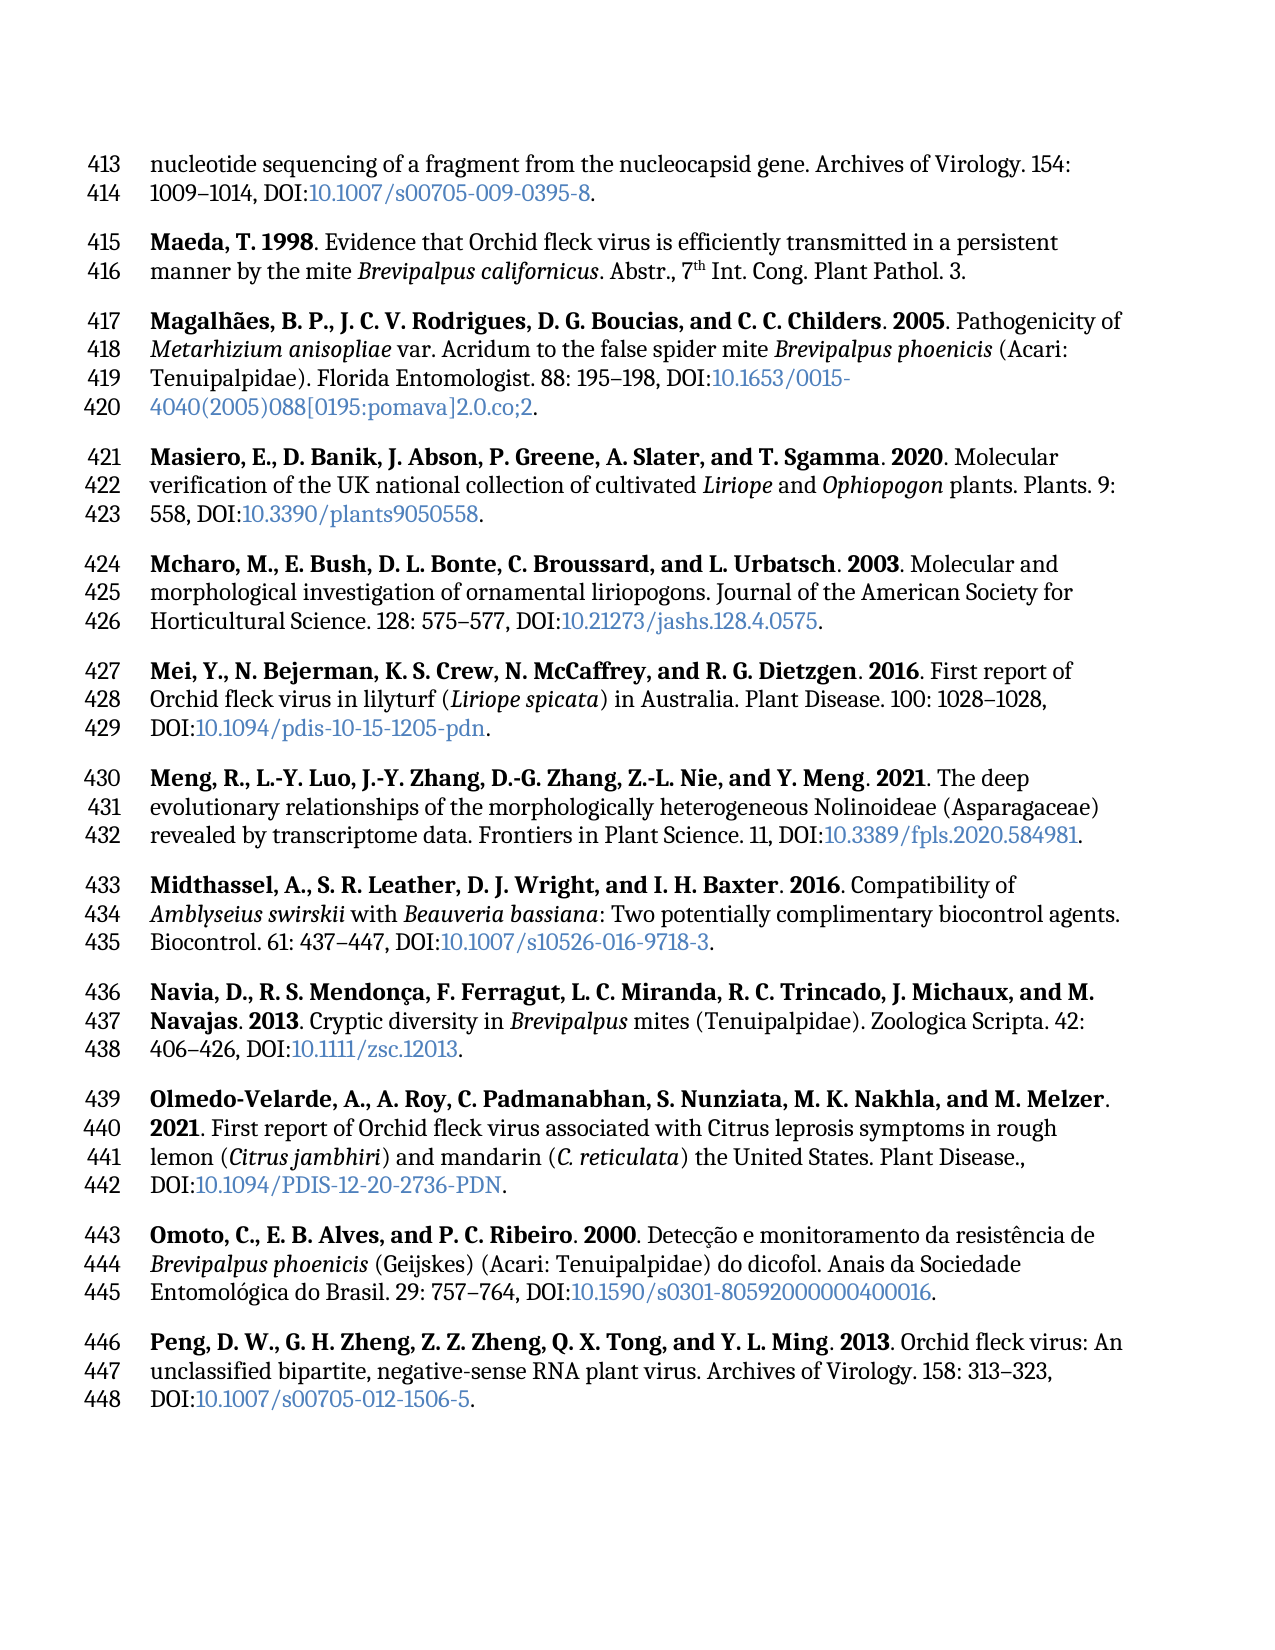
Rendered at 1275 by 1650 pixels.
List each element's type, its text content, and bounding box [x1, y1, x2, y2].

text Meng, R., L.-Y. Luo, J.-Y. Zhang, D.-G. Zhang, Z.-L. Nie, and Y. Meng. 2021. The deep evolutionary relationships of the morphologically heterogeneous Nolinoideae (Asparagaceae) revealed by transcriptome data. Frontiers in Plant Science. 11, DOI:10.3389/fpls.2020.584981. [150, 764, 1125, 850]
text Mei, Y., N. Bejerman, K. S. Crew, N. McCaffrey, and R. G. Dietzgen. 2016. First report of Orchid fleck virus in lilyturf (Liriope spicata) in Australia. Plant Disease. 100: 1028–1028, DOI:10.1094/pdis-10-15-1205-pdn. [150, 657, 1125, 743]
text Maeda, T. 1998. Evidence that Orchid fleck virus is efficiently transmitted in a persistent manner by the mite Brevipalpus californicus. Abstr., 7th Int. Cong. Plant Pathol. 3. [150, 228, 1125, 286]
text Mcharo, M., E. Bush, D. L. Bonte, C. Broussard, and L. Urbatsch. 2003. Molecular and morphological investigation of ornamental liriopogons. Journal of the American Society for Horticultural Science. 128: 575–577, DOI:10.21273/jashs.128.4.0575. [150, 549, 1125, 636]
text Omoto, C., E. B. Alves, and P. C. Ribeiro. 2000. Detecção e monitoramento da resistência de Brevipalpus phoenicis (Geijskes) (Acari: Tenuipalpidae) do dicofol. Anais da Sociedade Entomológica do Brasil. 29: 757–764, DOI:10.1590/s0301-80592000000400016. [150, 1221, 1125, 1307]
text Midthassel, A., S. R. Leather, D. J. Wright, and I. H. Baxter. 2016. Compatibility of Amblyseius swirskii with Beauveria bassiana: Two potentially complimentary biocontrol agents. Biocontrol. 61: 437–447, DOI:10.1007/s10526-016-9718-3. [150, 871, 1125, 957]
text Olmedo-Velarde, A., A. Roy, C. Padmanabhan, S. Nunziata, M. K. Nakhla, and M. Melzer. 2021. First report of Orchid fleck virus associated with Citrus leprosis symptoms in rough lemon (Citrus jambhiri) and mandarin (C. reticulata) the United States. Plant Disease., DOI:10.1094/PDIS-12-20-2736-PDN. [150, 1085, 1125, 1200]
text Peng, D. W., G. H. Zheng, Z. Z. Zheng, Q. X. Tong, and Y. L. Ming. 2013. Orchid fleck virus: An unclassified bipartite, negative-sense RNA plant virus. Archives of Virology. 158: 313–323, DOI:10.1007/s00705-012-1506-5. [150, 1328, 1125, 1414]
text Navia, D., R. S. Mendonça, F. Ferragut, L. C. Miranda, R. C. Trincado, J. Michaux, and M. Navajas. 2013. Cryptic diversity in Brevipalpus mites (Tenuipalpidae). Zoologica Scripta. 42: 406–426, DOI:10.1111/zsc.12013. [150, 978, 1125, 1064]
